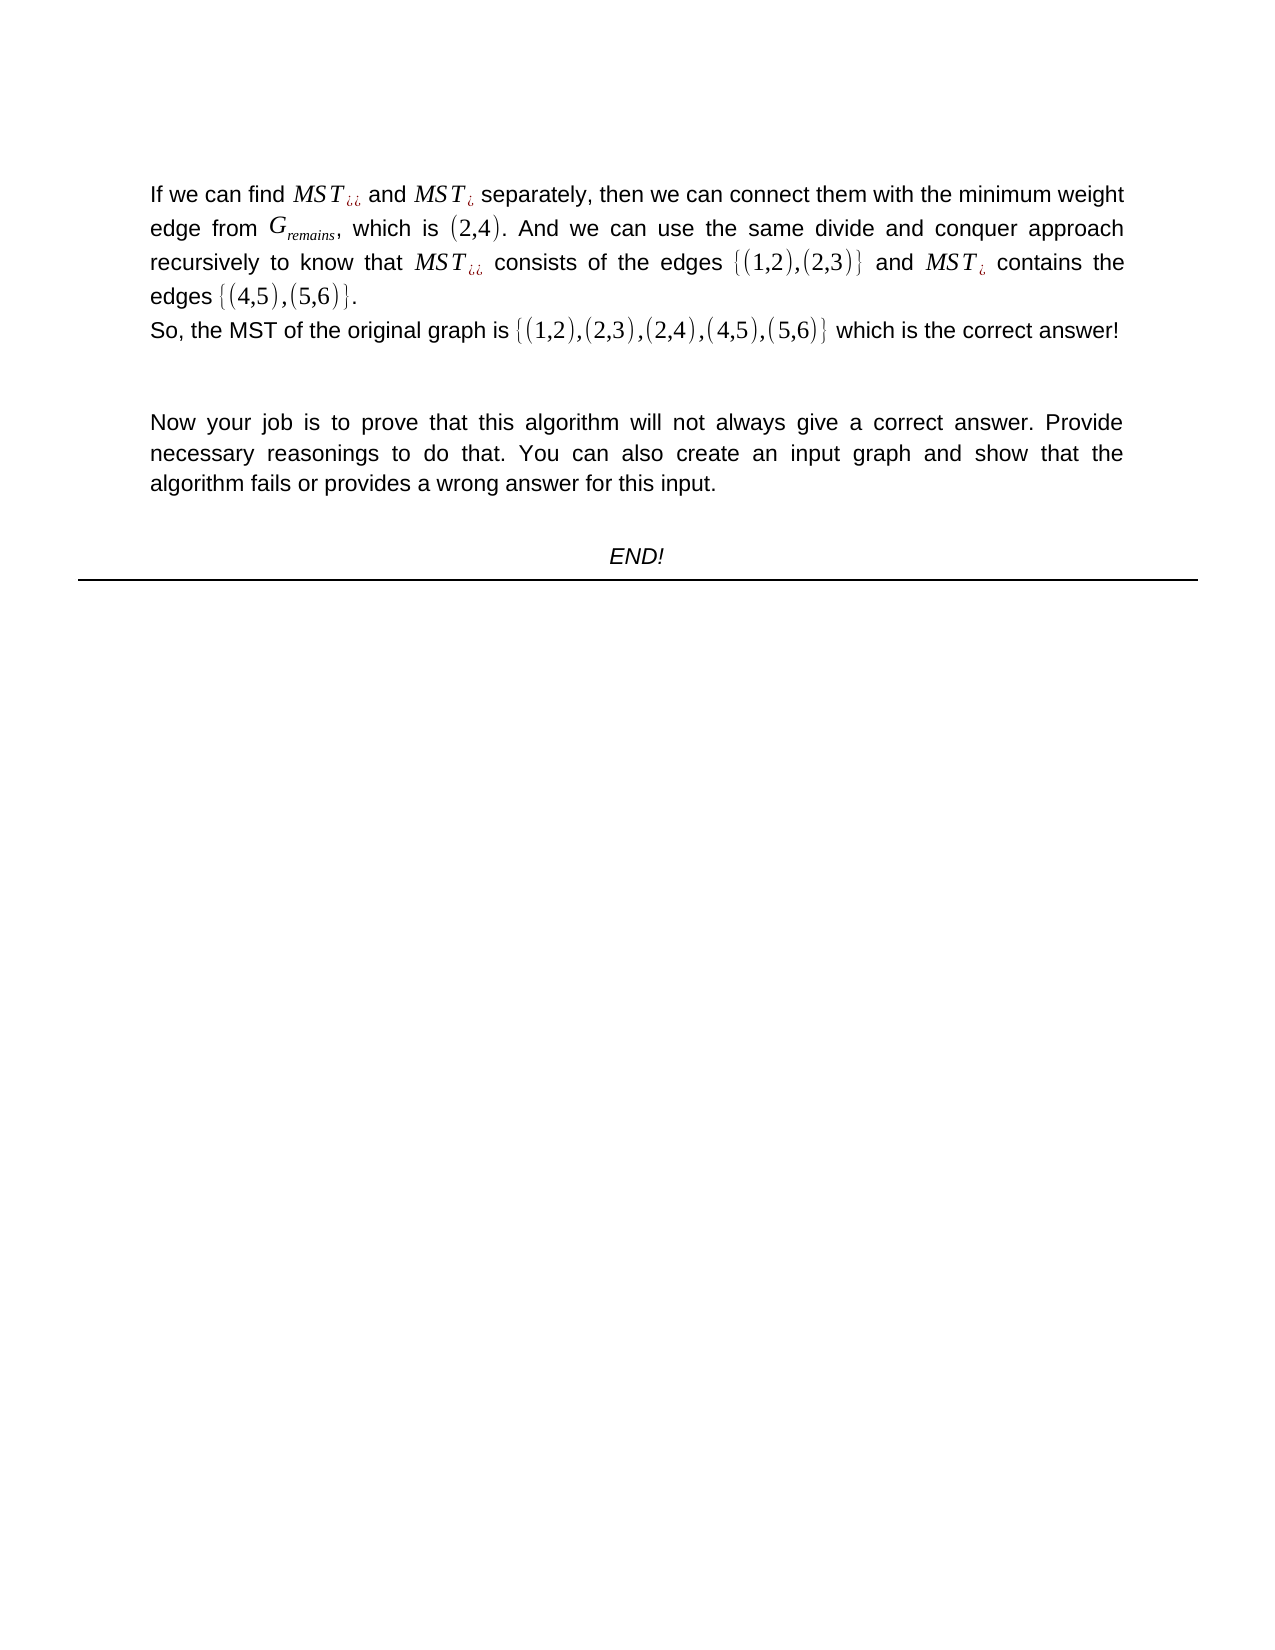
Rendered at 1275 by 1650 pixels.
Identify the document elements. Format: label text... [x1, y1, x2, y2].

table_header END! [78, 532, 1198, 579]
text If we can find and separately, then we can connect them with the minimum weight edge from , which is . And we can use the same divide and conquer approach recursively to know that consists of the edges and contains the edges . [150, 180, 1125, 311]
text Now your job is to prove that this algorithm will not always give a correct answer. Provide necessary reasonings to do that. You can also create an input graph and show that the algorithm fails or provides a wrong answer for this input. [150, 409, 1125, 496]
text So, the MST of the original graph is which is the correct answer! [150, 315, 1125, 345]
